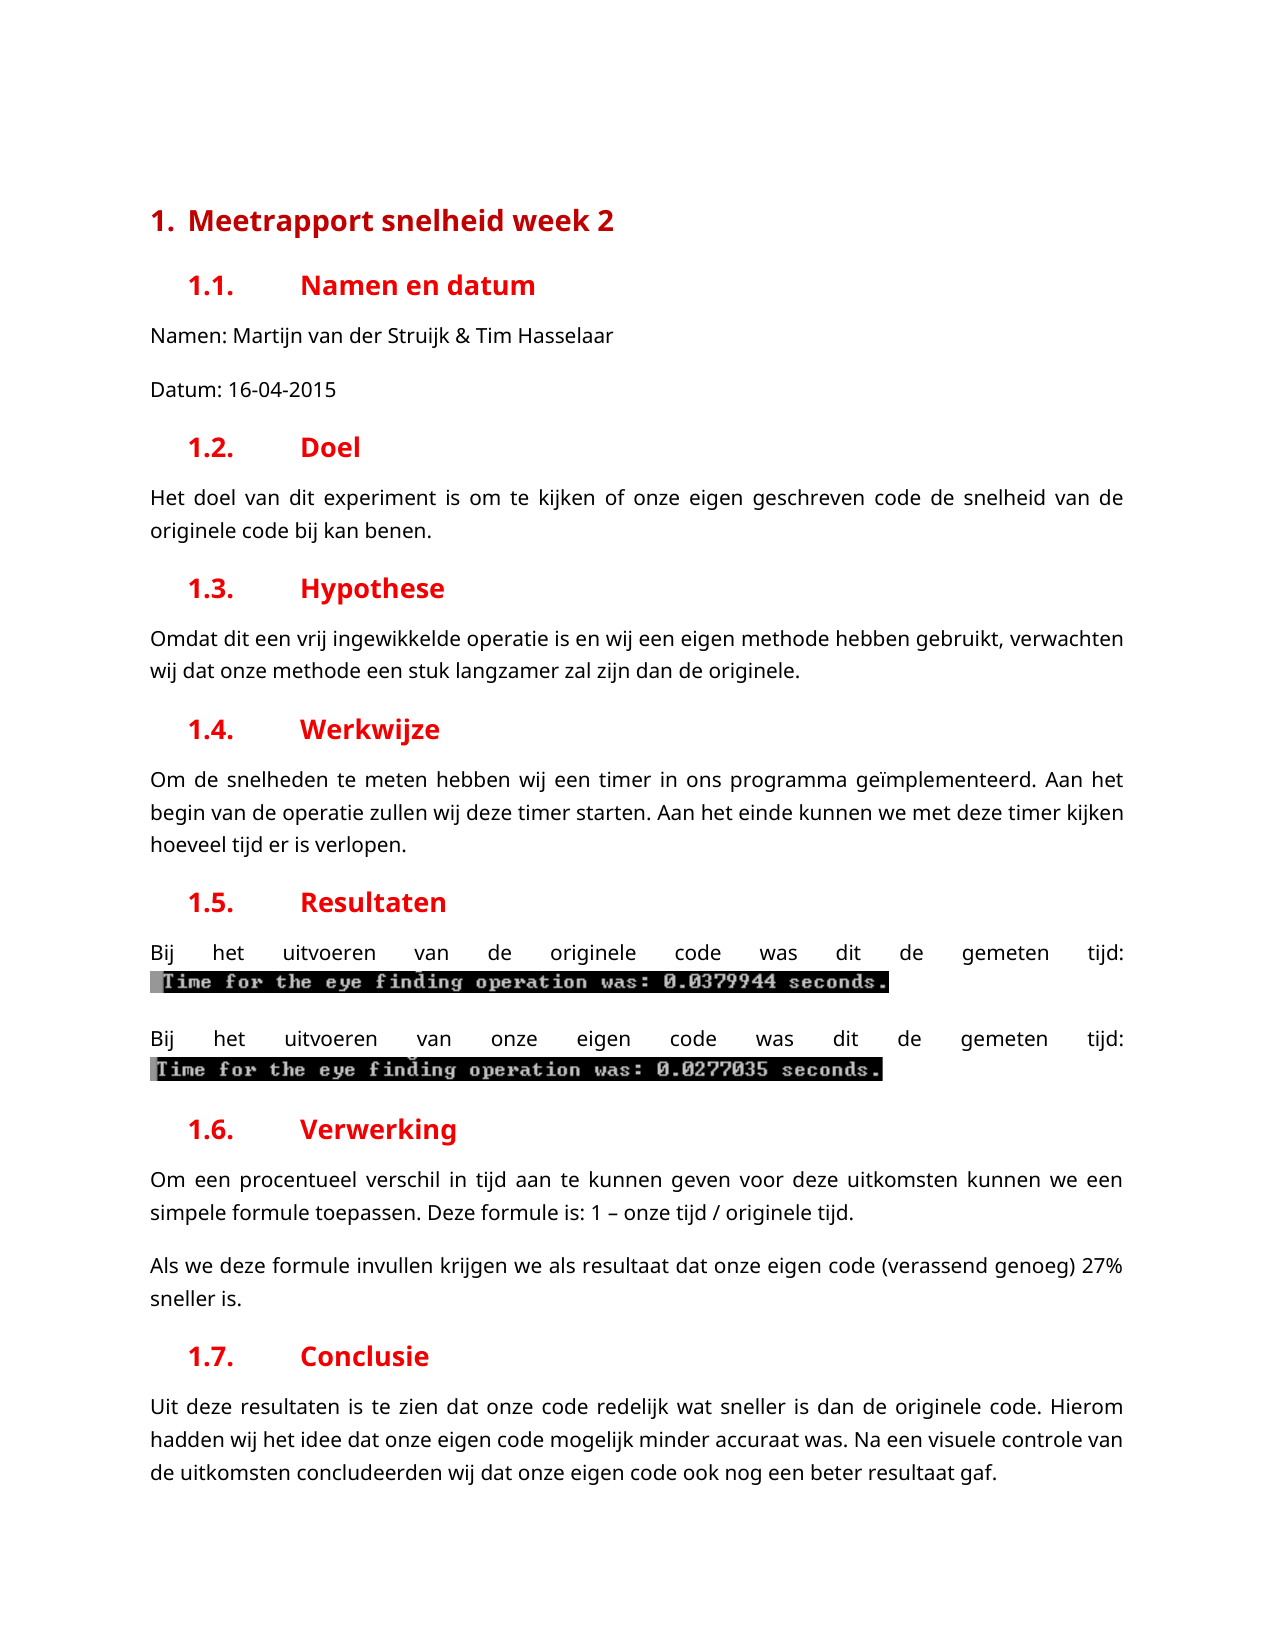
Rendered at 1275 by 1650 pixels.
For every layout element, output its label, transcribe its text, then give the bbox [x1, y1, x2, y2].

subtitle Namen en datum [187, 266, 1125, 303]
subtitle Hypothese [187, 569, 1125, 606]
text Omdat dit een vrij ingewikkelde operatie is en wij een eigen methode hebben gebruikt, verwachten wij dat onze methode een stuk langzamer zal zijn dan de originele. [150, 624, 1125, 685]
text Om de snelheden te meten hebben wij een timer in ons programma geïmplementeerd. Aan het begin van de operatie zullen wij deze timer starten. Aan het einde kunnen we met deze timer kijken hoeveel tijd er is verlopen. [150, 765, 1125, 859]
subtitle Conclusie [187, 1338, 1125, 1374]
subtitle Verwerking [187, 1111, 1125, 1147]
subtitle Meetrapport snelheid week 2 [150, 200, 1125, 240]
text Namen: Martijn van der Struijk & Tim Hasselaar [150, 321, 1125, 350]
picture [150, 1057, 883, 1081]
text Uit deze resultaten is te zien dat onze code redelijk wat sneller is dan de originele code. Hierom hadden wij het idee dat onze eigen code mogelijk minder accuraat was. Na een visuele controle van de uitkomsten concludeerden wij dat onze eigen code ook nog een beter resultaat gaf. [150, 1392, 1125, 1486]
text Het doel van dit experiment is om te kijken of onze eigen geschreven code de snelheid van de originele code bij kan benen. [150, 483, 1125, 544]
subtitle Werkwijze [187, 710, 1125, 747]
text Als we deze formule invullen krijgen we als resultaat dat onze eigen code (verassend genoeg) 27% sneller is. [150, 1252, 1125, 1313]
picture [150, 971, 889, 993]
subtitle Doel [187, 428, 1125, 465]
text Om een procentueel verschil in tijd aan te kunnen geven voor deze uitkomsten kunnen we een simpele formule toepassen. Deze formule is: 1 – onze tijd / originele tijd. [150, 1166, 1125, 1227]
subtitle Resultaten [187, 884, 1125, 921]
text Datum: 16-04-2015 [150, 375, 1125, 403]
